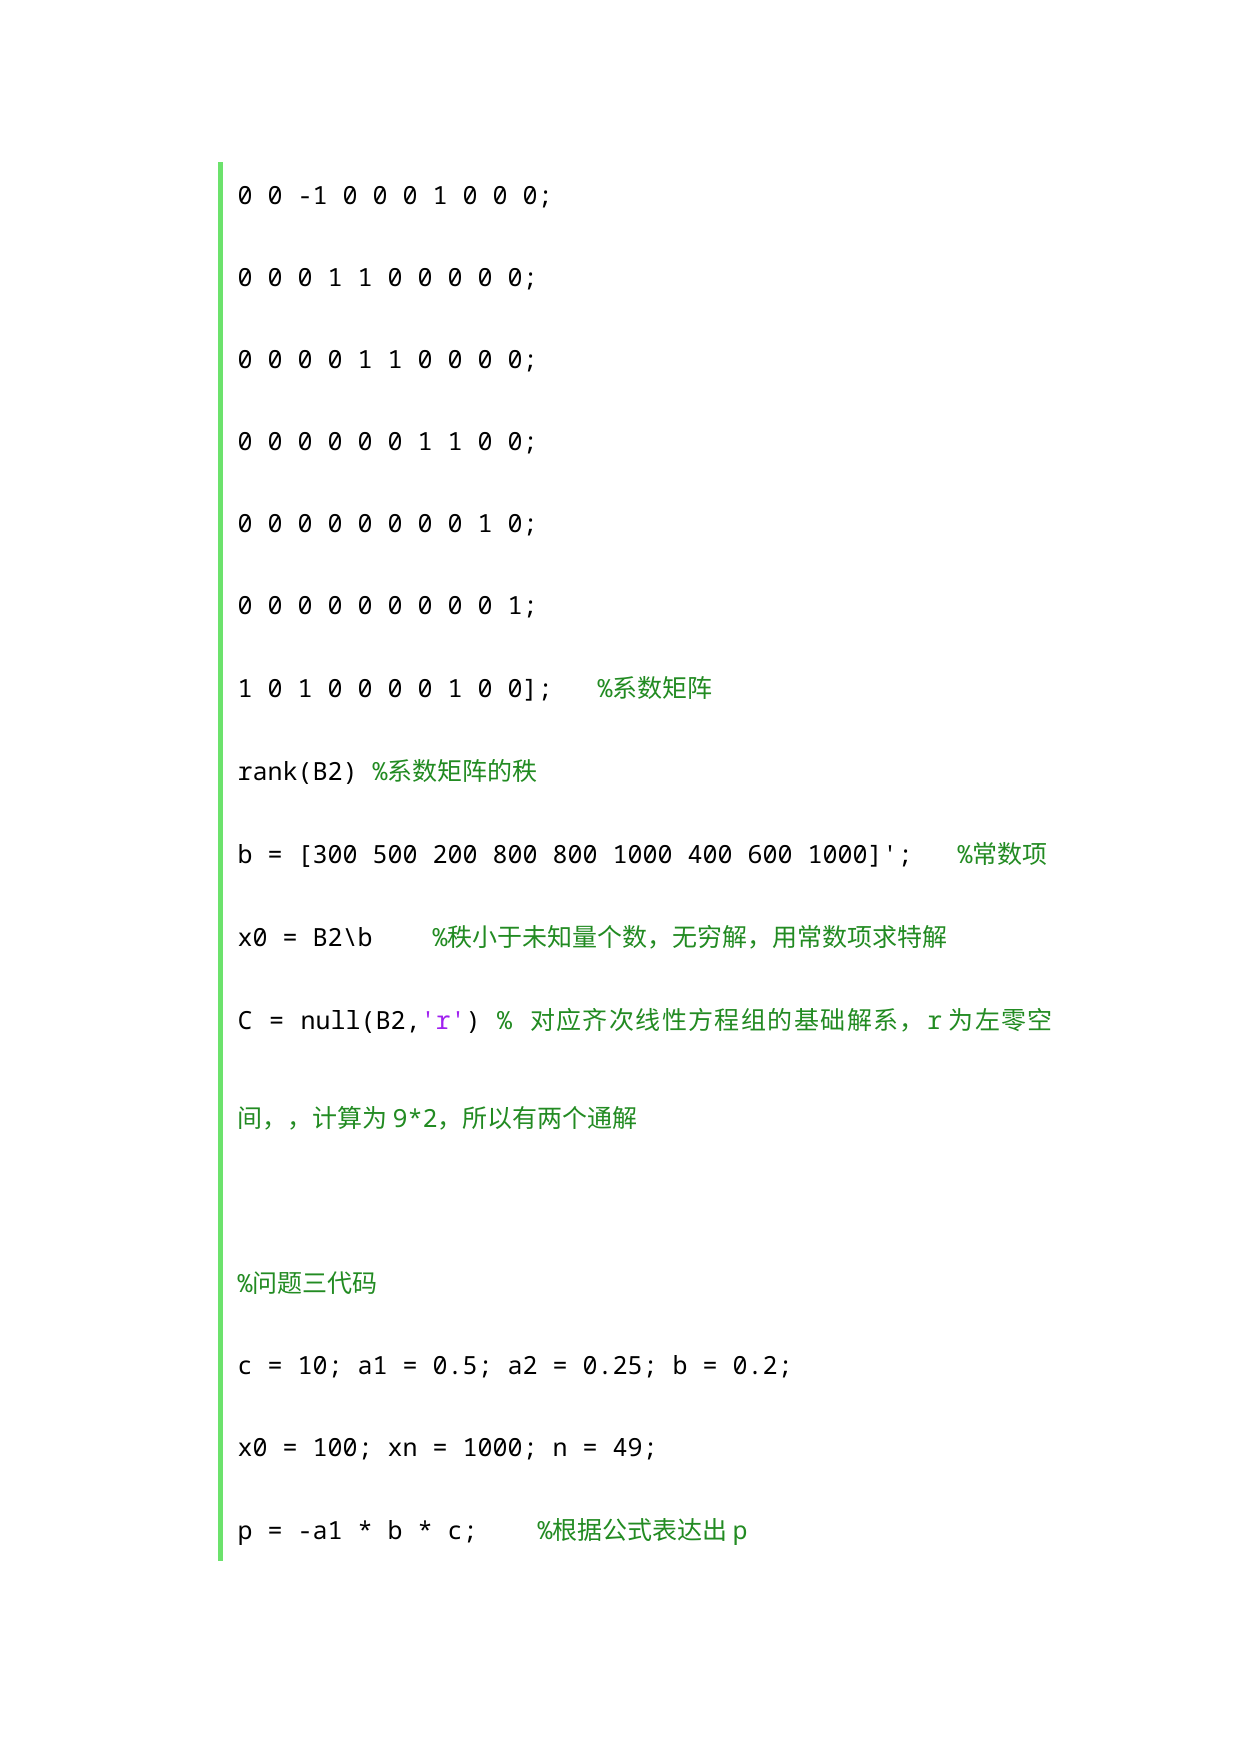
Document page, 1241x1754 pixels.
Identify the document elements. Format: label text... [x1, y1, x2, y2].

text 0 0 0 1 1 0 0 0 0 0; [223, 244, 1053, 309]
text c = 10; a1 = 0.5; a2 = 0.25; b = 0.2; [223, 1332, 1053, 1397]
text 1 0 1 0 0 0 0 1 0 0]; %系数矩阵 [223, 654, 1053, 719]
text rank(B2) %系数矩阵的秩 [223, 737, 1053, 802]
text 0 0 0 0 0 0 0 0 0 1; [223, 572, 1053, 637]
text C = null(B2,'r') % 对应齐次线性方程组的基础解系，r为左零空间，，计算为9*2，所以有两个通解 [223, 986, 1053, 1149]
text x0 = B2\b %秩小于未知量个数，无穷解，用常数项求特解 [223, 903, 1053, 968]
text x0 = 100; xn = 1000; n = 49; [223, 1414, 1053, 1479]
text 0 0 0 0 0 0 1 1 0 0; [223, 408, 1053, 473]
text 0 0 -1 0 0 0 1 0 0 0; [223, 162, 1053, 227]
text 0 0 0 0 0 0 0 0 1 0; [223, 490, 1053, 555]
text 0 0 0 0 1 1 0 0 0 0; [223, 326, 1053, 391]
text p = -a1 * b * c; %根据公式表达出p [223, 1496, 1053, 1561]
text b = [300 500 200 800 800 1000 400 600 1000]'; %常数项 [223, 820, 1053, 885]
text %问题三代码 [223, 1249, 1053, 1314]
